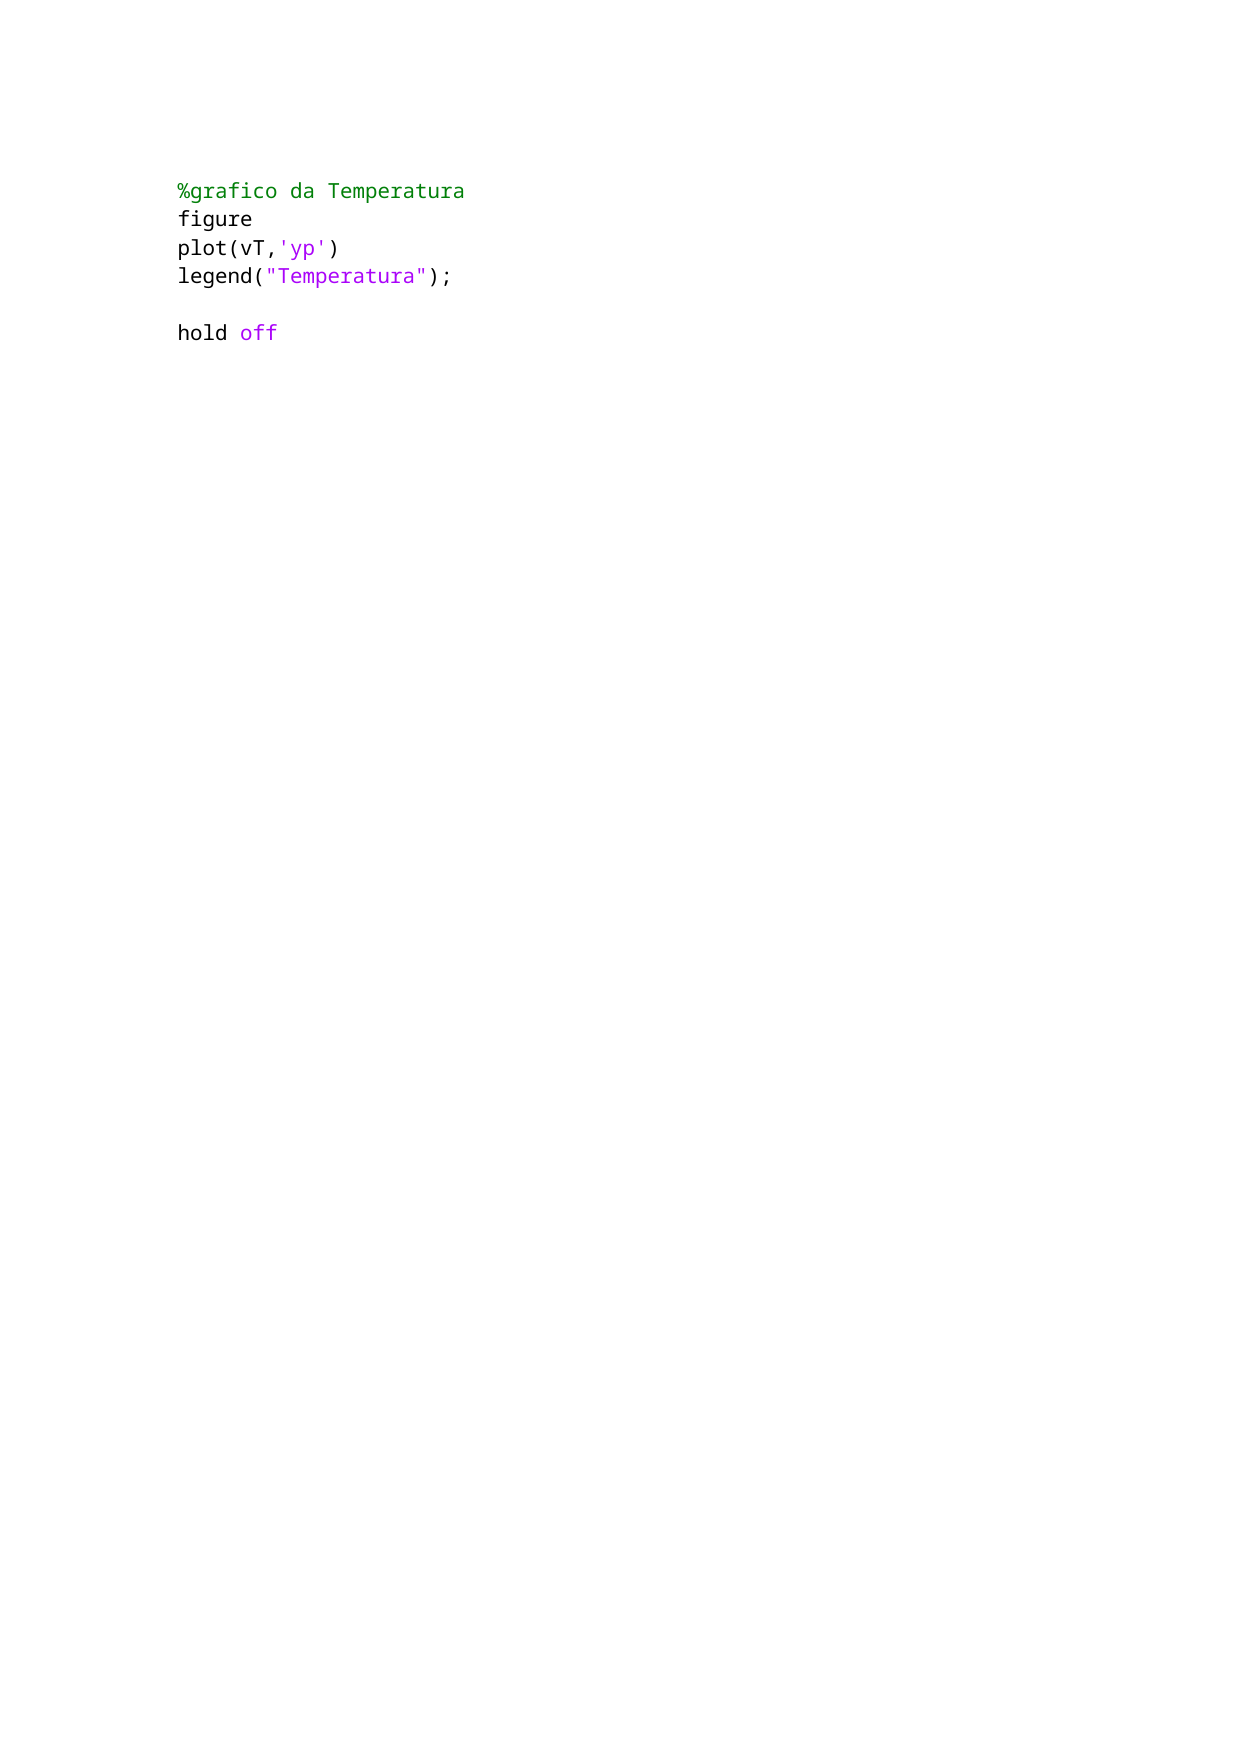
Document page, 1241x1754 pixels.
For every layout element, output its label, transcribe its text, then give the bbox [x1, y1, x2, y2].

text %grafico da Temperatura [177, 176, 1063, 204]
text figure [177, 204, 1063, 233]
text plot(vT,'yp') [177, 233, 1063, 261]
text legend("Temperatura"); [177, 261, 1063, 290]
text hold off [177, 318, 1063, 347]
